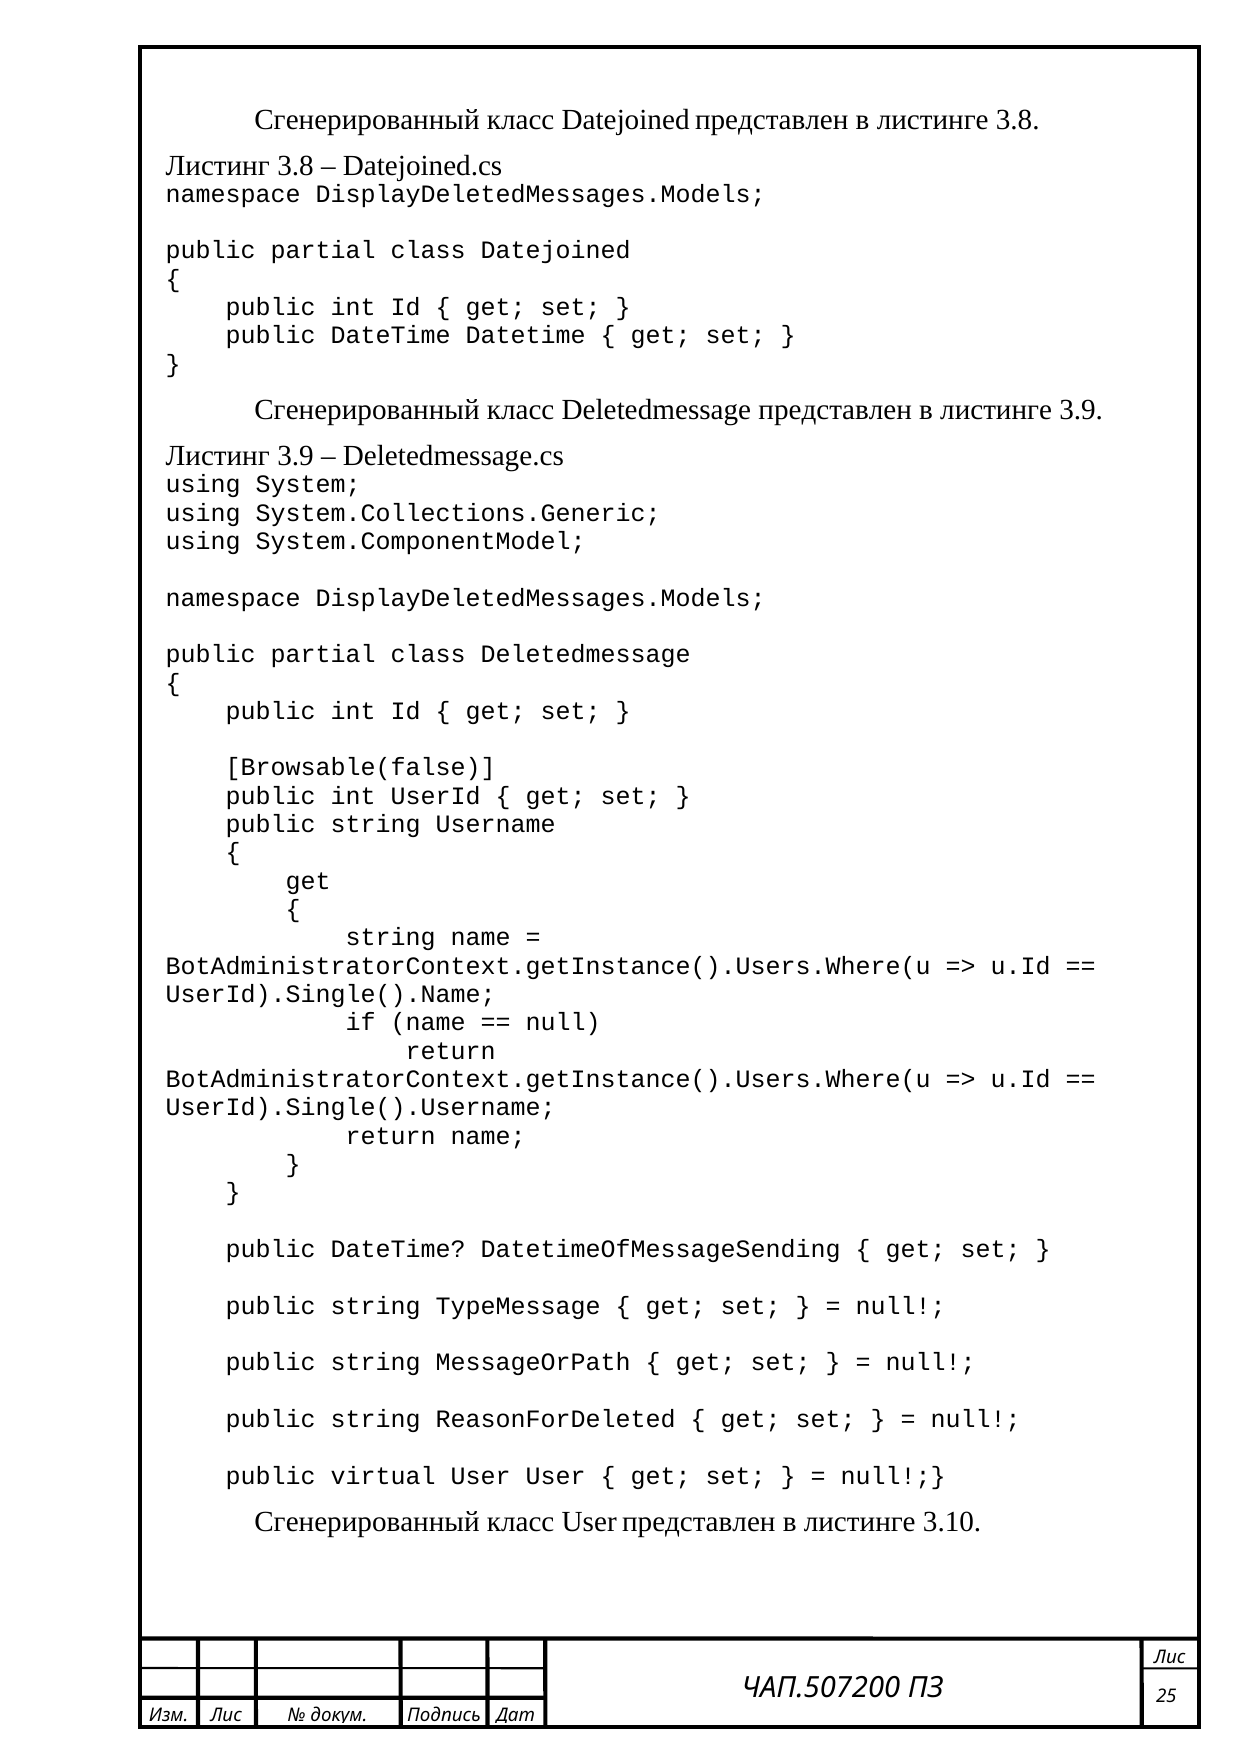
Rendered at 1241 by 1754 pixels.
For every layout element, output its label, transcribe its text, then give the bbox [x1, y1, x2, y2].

text Сгенерированный класс Datejoined представлен в листинге 3.8. [165, 102, 1181, 135]
text using System; [165, 472, 1181, 500]
text public DateTime? DatetimeOfMessageSending { get; set; } [165, 1237, 1181, 1265]
text { [165, 670, 1181, 698]
text Листинг 3.8 – Datejoined.cs [165, 148, 1181, 181]
text using System.ComponentModel; [165, 528, 1181, 557]
text namespace DisplayDeletedMessages.Models; [165, 181, 1181, 210]
text using System.Collections.Generic; [165, 500, 1181, 528]
text return BotAdministratorContext.getInstance().Users.Where(u => u.Id == UserId).Single().Username; [165, 1038, 1181, 1123]
text [Browsable(false)] [165, 755, 1181, 783]
text public string TypeMessage { get; set; } = null!; [165, 1293, 1181, 1322]
text Сгенерированный класс User представлен в листинге 3.10. [165, 1504, 1181, 1538]
text public int Id { get; set; } [165, 698, 1181, 727]
text Сгенерированный класс Deletedmessage представлен в листинге 3.9. [165, 392, 1181, 426]
text public int UserId { get; set; } [165, 783, 1181, 812]
text public DateTime Datetime { get; set; } [165, 323, 1181, 351]
text Листинг 3.9 – Deletedmessage.cs [165, 438, 1181, 472]
text public virtual User User { get; set; } = null!;} [165, 1463, 1181, 1492]
text public partial class Datejoined [165, 238, 1181, 266]
text public string Username [165, 812, 1181, 840]
text } [165, 1180, 1181, 1208]
text public partial class Deletedmessage [165, 642, 1181, 670]
text return name; [165, 1123, 1181, 1152]
text get [165, 868, 1181, 897]
text namespace DisplayDeletedMessages.Models; [165, 585, 1181, 613]
text public string ReasonForDeleted { get; set; } = null!; [165, 1407, 1181, 1435]
text public string MessageOrPath { get; set; } = null!; [165, 1350, 1181, 1378]
text } [165, 1152, 1181, 1180]
text if (name == null) [165, 1010, 1181, 1038]
text { [165, 897, 1181, 925]
text public int Id { get; set; } [165, 295, 1181, 323]
text string name = BotAdministratorContext.getInstance().Users.Where(u => u.Id == UserId).Single().Name; [165, 925, 1181, 1010]
text { [165, 266, 1181, 295]
text { [165, 840, 1181, 868]
text } [165, 351, 1181, 380]
